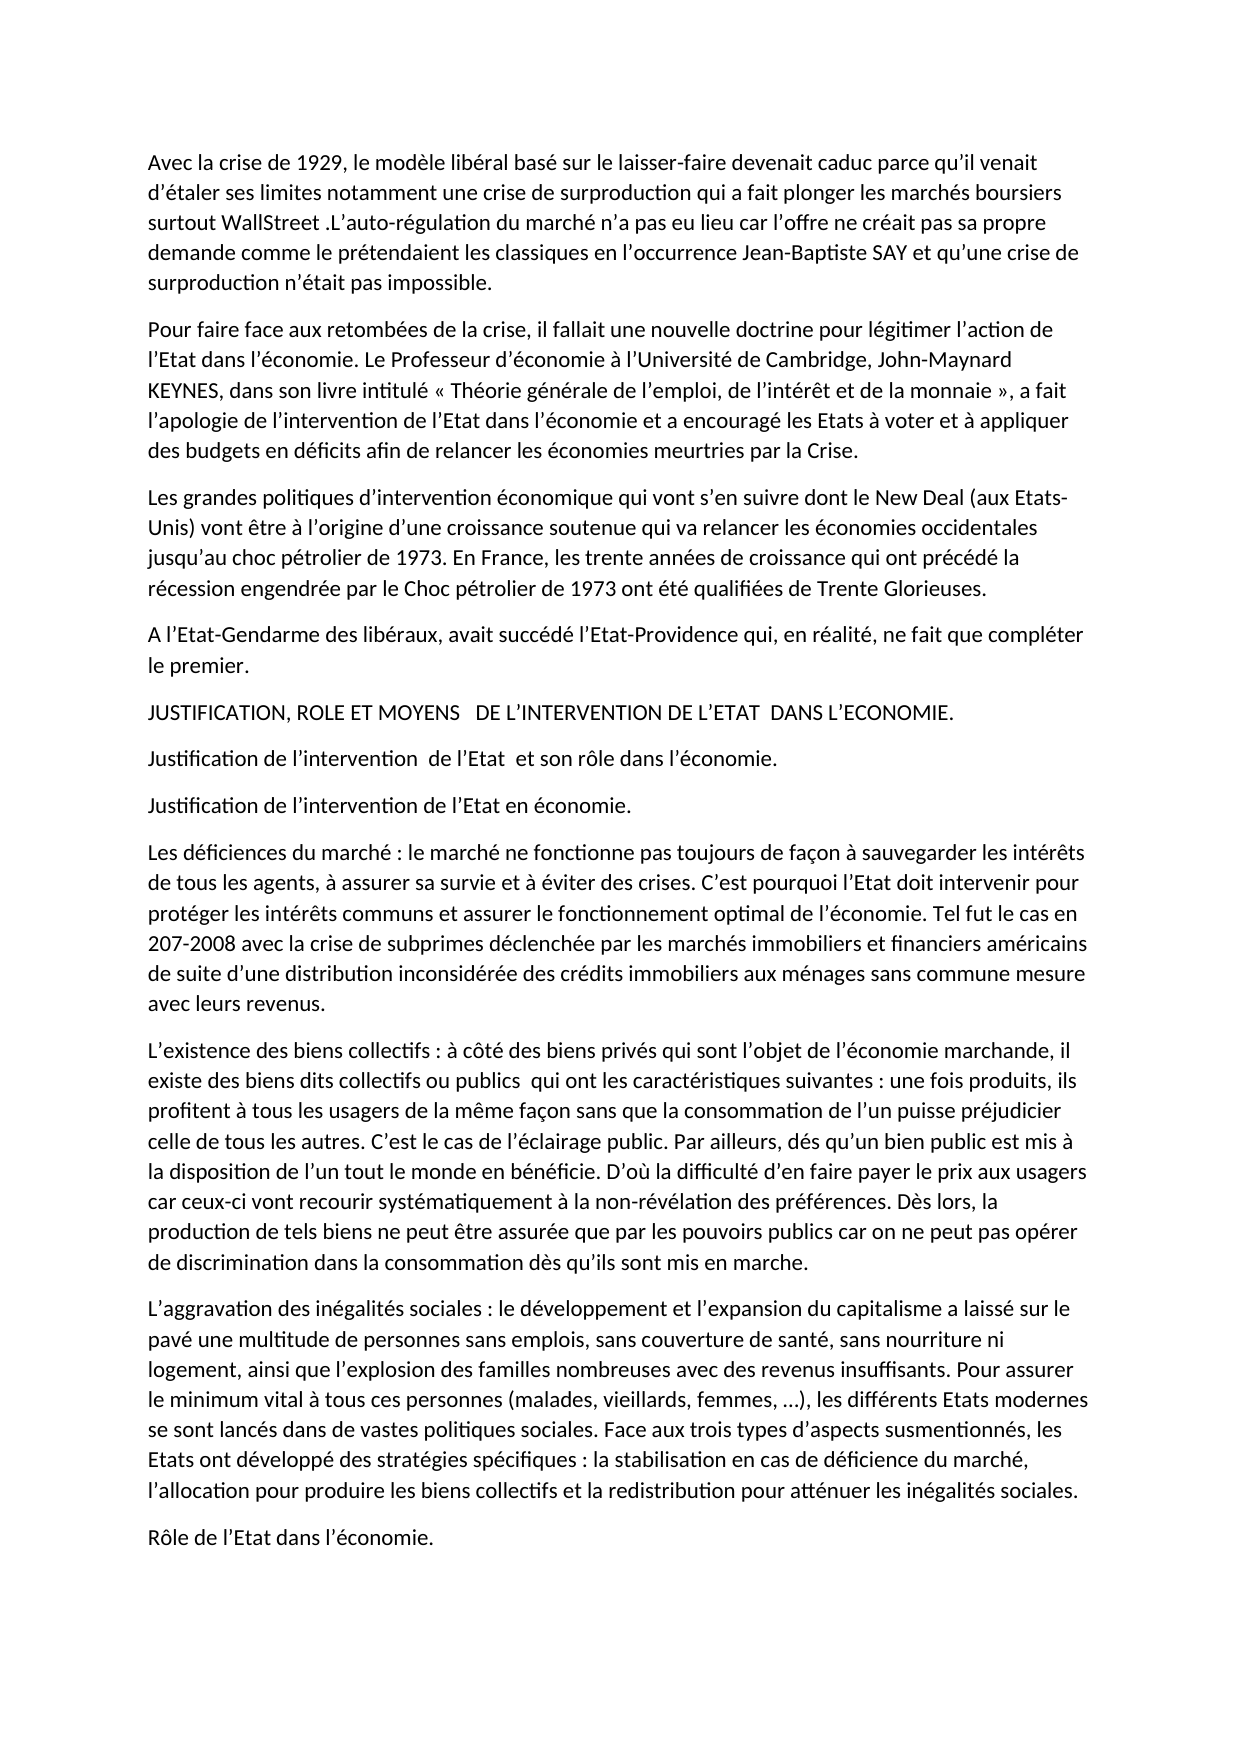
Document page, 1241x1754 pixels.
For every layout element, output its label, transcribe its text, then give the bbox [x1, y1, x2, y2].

text Pour faire face aux retombées de la crise, il fallait une nouvelle doctrine pour légitimer l’action de l’Etat dans l’économie. Le Professeur d’économie à l’Université de Cambridge, John-Maynard KEYNES, dans son livre intitulé « Théorie générale de l’emploi, de l’intérêt et de la monnaie », a fait l’apologie de l’intervention de l’Etat dans l’économie et a encouragé les Etats à voter et à appliquer des budgets en déficits afin de relancer les économies meurtries par la Crise. [148, 315, 1093, 464]
text JUSTIFICATION, ROLE ET MOYENS DE L’INTERVENTION DE L’ETAT DANS L’ECONOMIE. [148, 698, 1093, 726]
text L’existence des biens collectifs : à côté des biens privés qui sont l’objet de l’économie marchande, il existe des biens dits collectifs ou publics qui ont les caractéristiques suivantes : une fois produits, ils profitent à tous les usagers de la même façon sans que la consommation de l’un puisse préjudicier celle de tous les autres. C’est le cas de l’éclairage public. Par ailleurs, dés qu’un bien public est mis à la disposition de l’un tout le monde en bénéficie. D’où la difficulté d’en faire payer le prix aux usagers car ceux-ci vont recourir systématiquement à la non-révélation des préférences. Dès lors, la production de tels biens ne peut être assurée que par les pouvoirs publics car on ne peut pas opérer de discrimination dans la consommation dès qu’ils sont mis en marche. [148, 1036, 1093, 1276]
text Avec la crise de 1929, le modèle libéral basé sur le laisser-faire devenait caduc parce qu’il venait d’étaler ses limites notamment une crise de surproduction qui a fait plonger les marchés boursiers surtout WallStreet .L’auto-régulation du marché n’a pas eu lieu car l’offre ne créait pas sa propre demande comme le prétendaient les classiques en l’occurrence Jean-Baptiste SAY et qu’une crise de surproduction n’était pas impossible. [148, 148, 1093, 296]
text A l’Etat-Gendarme des libéraux, avait succédé l’Etat-Providence qui, en réalité, ne fait que compléter le premier. [148, 621, 1093, 679]
text Les grandes politiques d’intervention économique qui vont s’en suivre dont le New Deal (aux Etats-Unis) vont être à l’origine d’une croissance soutenue qui va relancer les économies occidentales jusqu’au choc pétrolier de 1973. En France, les trente années de croissance qui ont précédé la récession engendrée par le Choc pétrolier de 1973 ont été qualifiées de Trente Glorieuses. [148, 483, 1093, 602]
text Justification de l’intervention de l’Etat en économie. [148, 791, 1093, 819]
text Les déficiences du marché : le marché ne fonctionne pas toujours de façon à sauvegarder les intérêts de tous les agents, à assurer sa survie et à éviter des crises. C’est pourquoi l’Etat doit intervenir pour protéger les intérêts communs et assurer le fonctionnement optimal de l’économie. Tel fut le cas en 207-2008 avec la crise de subprimes déclenchée par les marchés immobiliers et financiers américains de suite d’une distribution inconsidérée des crédits immobiliers aux ménages sans commune mesure avec leurs revenus. [148, 838, 1093, 1017]
text Rôle de l’Etat dans l’économie. [148, 1523, 1093, 1551]
text L’aggravation des inégalités sociales : le développement et l’expansion du capitalisme a laissé sur le pavé une multitude de personnes sans emplois, sans couverture de santé, sans nourriture ni logement, ainsi que l’explosion des familles nombreuses avec des revenus insuffisants. Pour assurer le minimum vital à tous ces personnes (malades, vieillards, femmes, …), les différents Etats modernes se sont lancés dans de vastes politiques sociales. Face aux trois types d’aspects susmentionnés, les Etats ont développé des stratégies spécifiques : la stabilisation en cas de déficience du marché, l’allocation pour produire les biens collectifs et la redistribution pour atténuer les inégalités sociales. [148, 1294, 1093, 1504]
text Justification de l’intervention de l’Etat et son rôle dans l’économie. [148, 744, 1093, 772]
